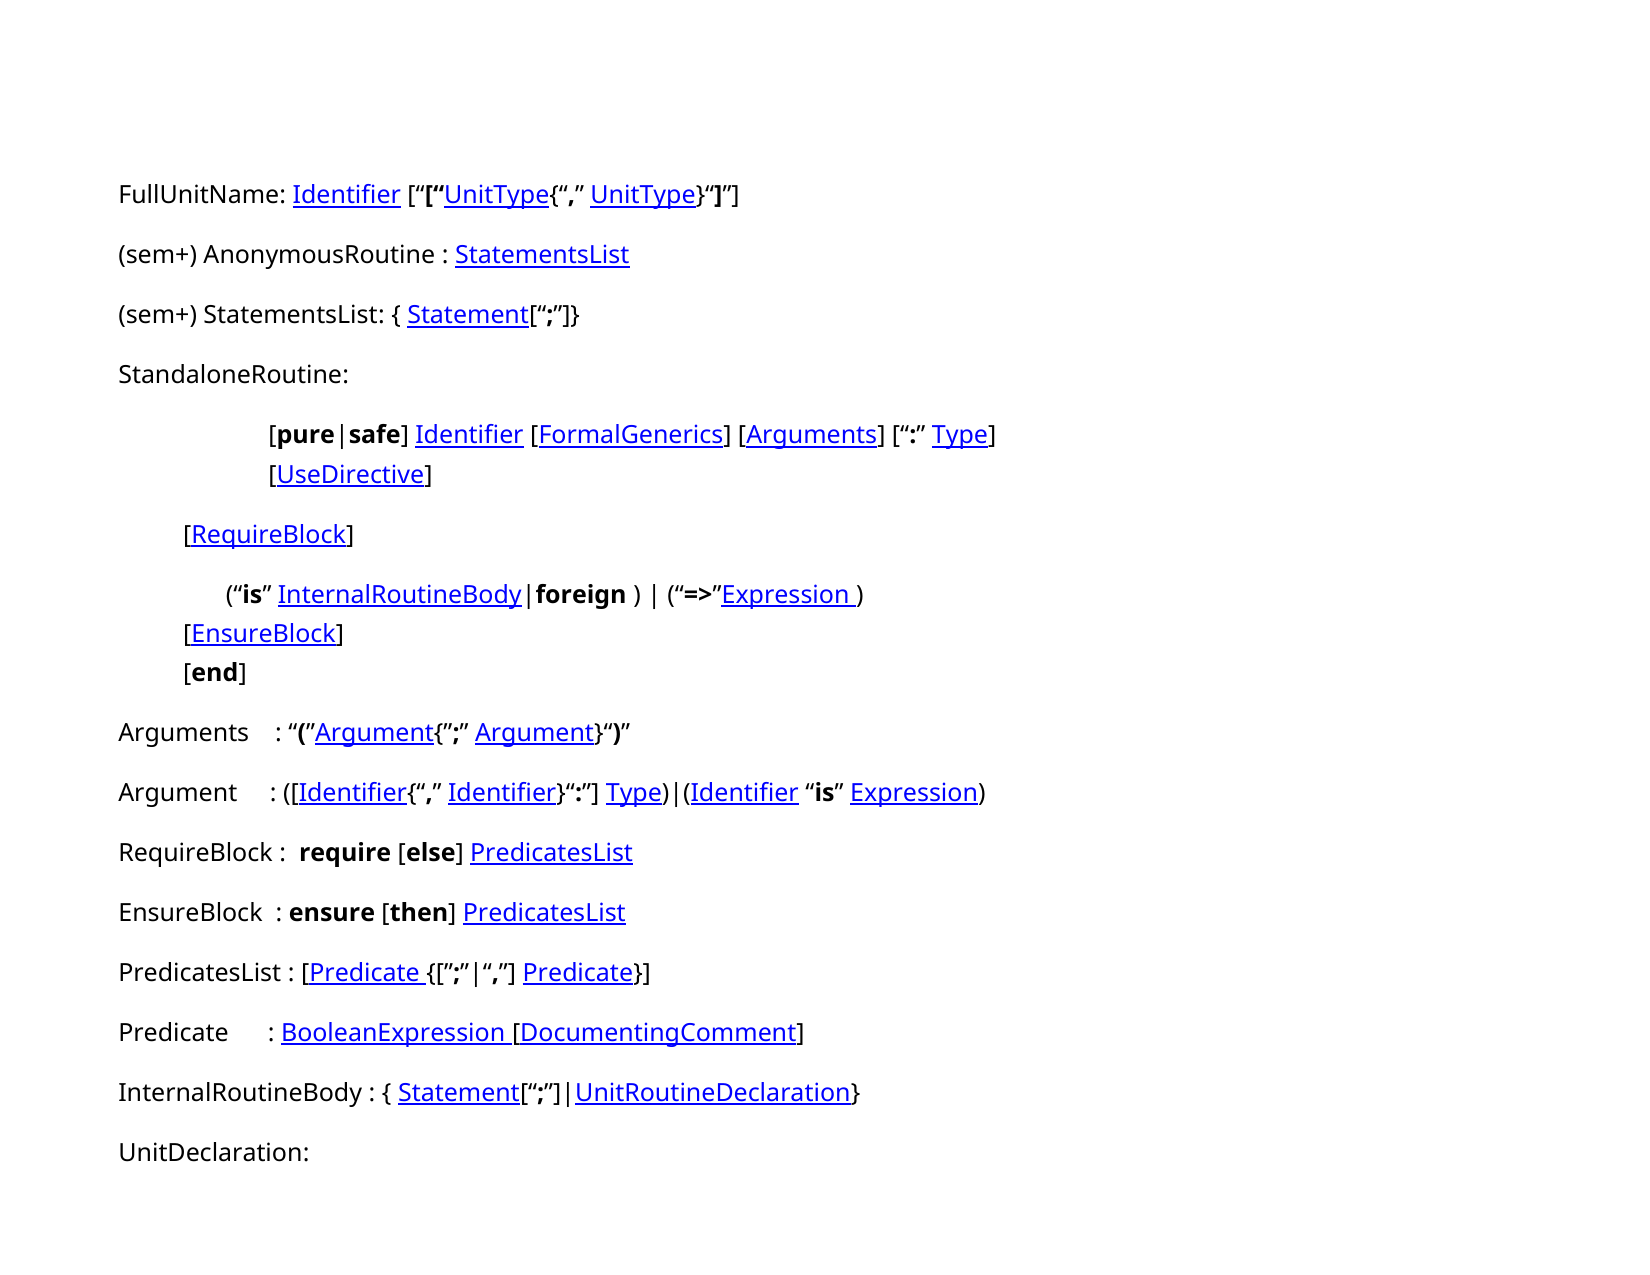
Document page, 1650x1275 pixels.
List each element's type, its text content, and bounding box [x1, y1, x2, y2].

text FullUnitName: Identifier [“[“UnitType{“,” UnitType}“]”] [118, 177, 1532, 211]
text UnitDeclaration: [118, 1135, 1532, 1169]
text Arguments : “(”Argument{”;” Argument}“)” [118, 715, 1532, 749]
text EnsureBlock : ensure [then] PredicatesList [118, 895, 1532, 929]
text [RequireBlock] [118, 516, 1532, 550]
text RequireBlock : require [else] PredicatesList [118, 835, 1532, 869]
text Argument : ([Identifier{“,” Identifier}“:”] Type)|(Identifier “is” Expression) [118, 775, 1532, 809]
text PredicatesList : [Predicate {[”;”|“,”] Predicate}] [118, 955, 1532, 989]
text (“is” InternalRoutineBody|foreign ) | (“=>”Expression ) [EnsureBlock] [end] [118, 576, 1532, 689]
text (sem+) StatementsList: { Statement[“;”]} [118, 297, 1532, 331]
text Predicate : BooleanExpression [DocumentingComment] [118, 1015, 1532, 1049]
text StandaloneRoutine: [118, 357, 1532, 391]
text [pure|safe] Identifier [FormalGenerics] [Arguments] [“:” Type] [UseDirective] [193, 417, 1532, 490]
text InternalRoutineBody : { Statement[“;”]|UnitRoutineDeclaration} [118, 1075, 1532, 1109]
text (sem+) AnonymousRoutine : StatementsList [118, 237, 1532, 271]
